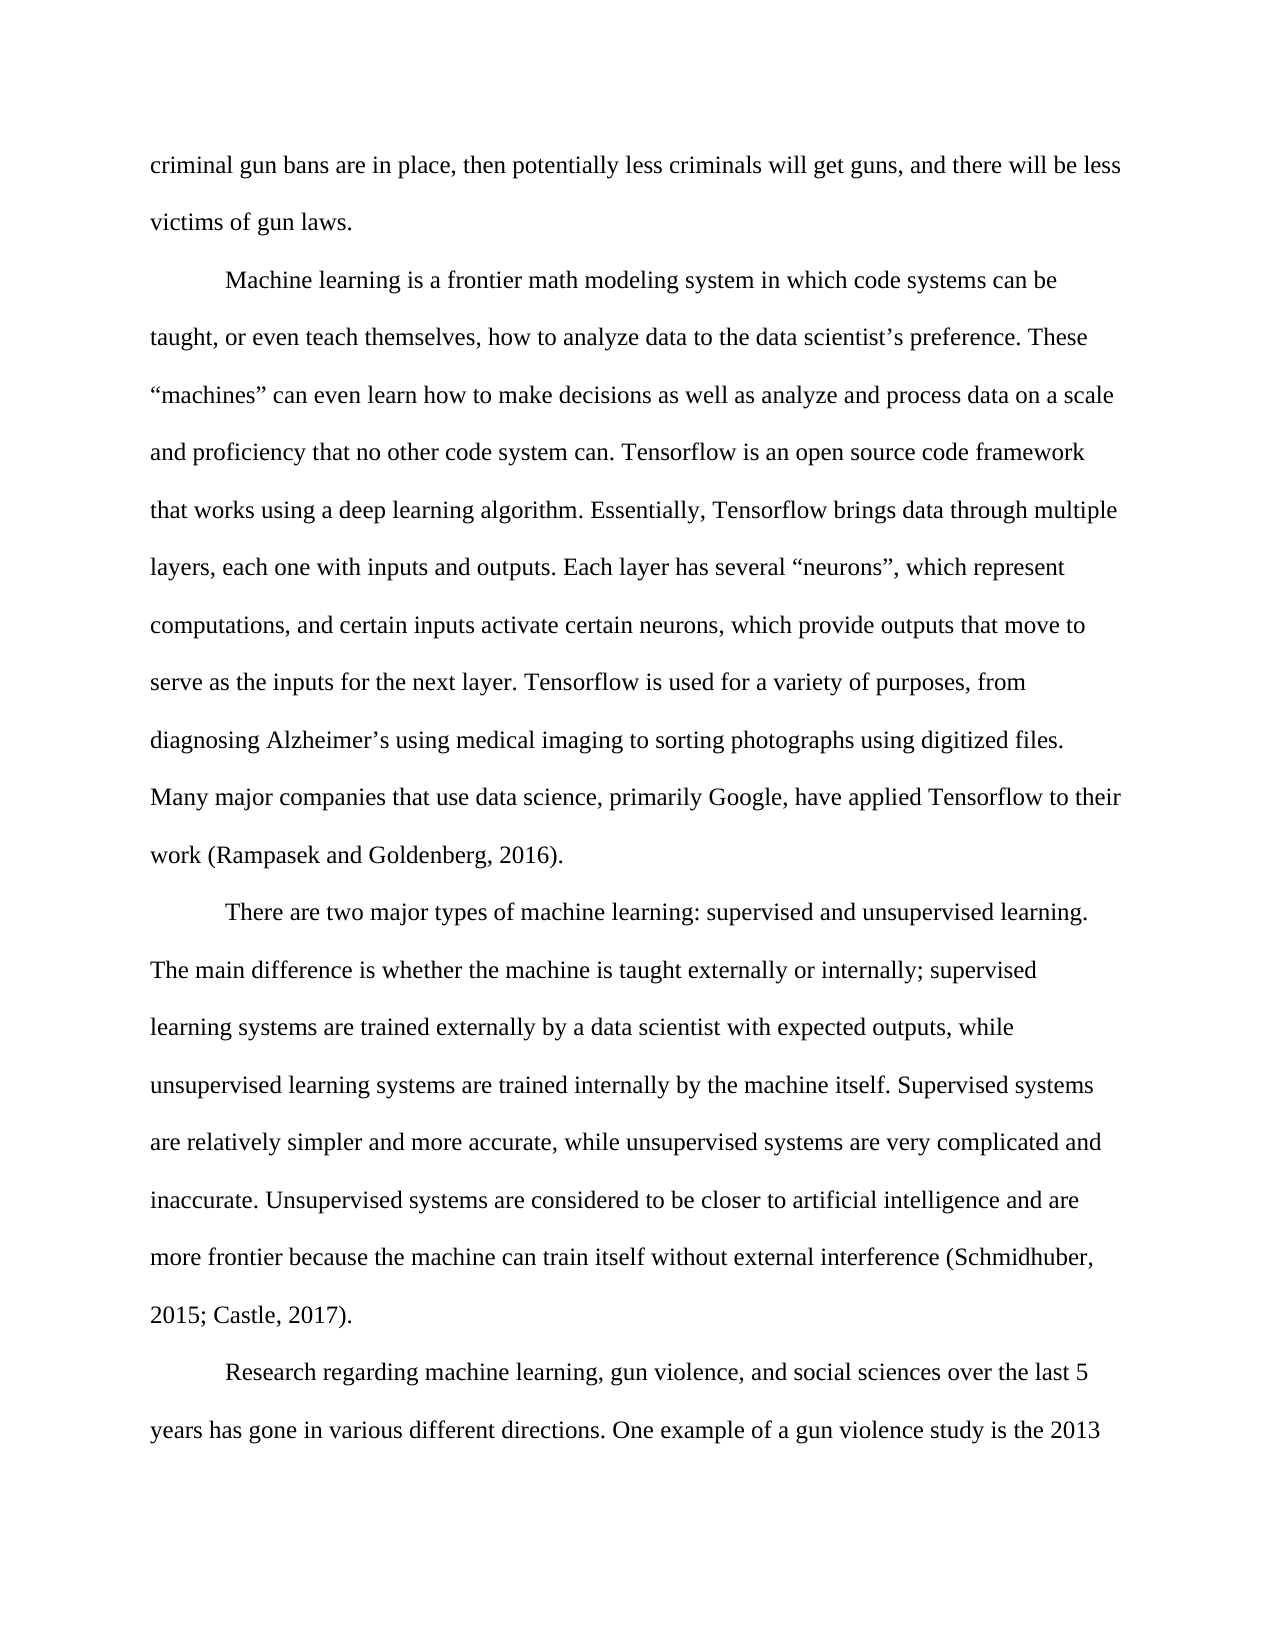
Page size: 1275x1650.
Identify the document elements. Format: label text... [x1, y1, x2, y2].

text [150, 150, 1125, 236]
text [150, 1357, 1125, 1444]
text There are two major types of machine learning: supervised and unsupervised learning. The main difference is whether the machine is taught externally or internally; supervised learning systems are trained externally by a data scientist with expected outputs, while unsupervised learning systems are trained internally by the machine itself. Supervised systems are relatively simpler and more accurate, while unsupervised systems are very complicated and inaccurate. Unsupervised systems are considered to be closer to artificial intelligence and are more frontier because the machine can train itself without external interference (Schmidhuber, 2015; Castle, 2017). [150, 897, 1125, 1329]
text Machine learning is a frontier math modeling system in which code systems can be taught, or even teach themselves, how to analyze data to the data scientist’s preference. These “machines” can even learn how to make decisions as well as analyze and process data on a scale and proficiency that no other code system can. Tensorflow is an open source code framework that works using a deep learning algorithm. Essentially, Tensorflow brings data through multiple layers, each one with inputs and outputs. Each layer has several “neurons”, which represent computations, and certain inputs activate certain neurons, which provide outputs that move to serve as the inputs for the next layer. Tensorflow is used for a variety of purposes, from diagnosing Alzheimer’s using medical imaging to sorting photographs using digitized files. Many major companies that use data science, primarily Google, have applied Tensorflow to their work (Rampasek and Goldenberg, 2016). [150, 265, 1125, 869]
